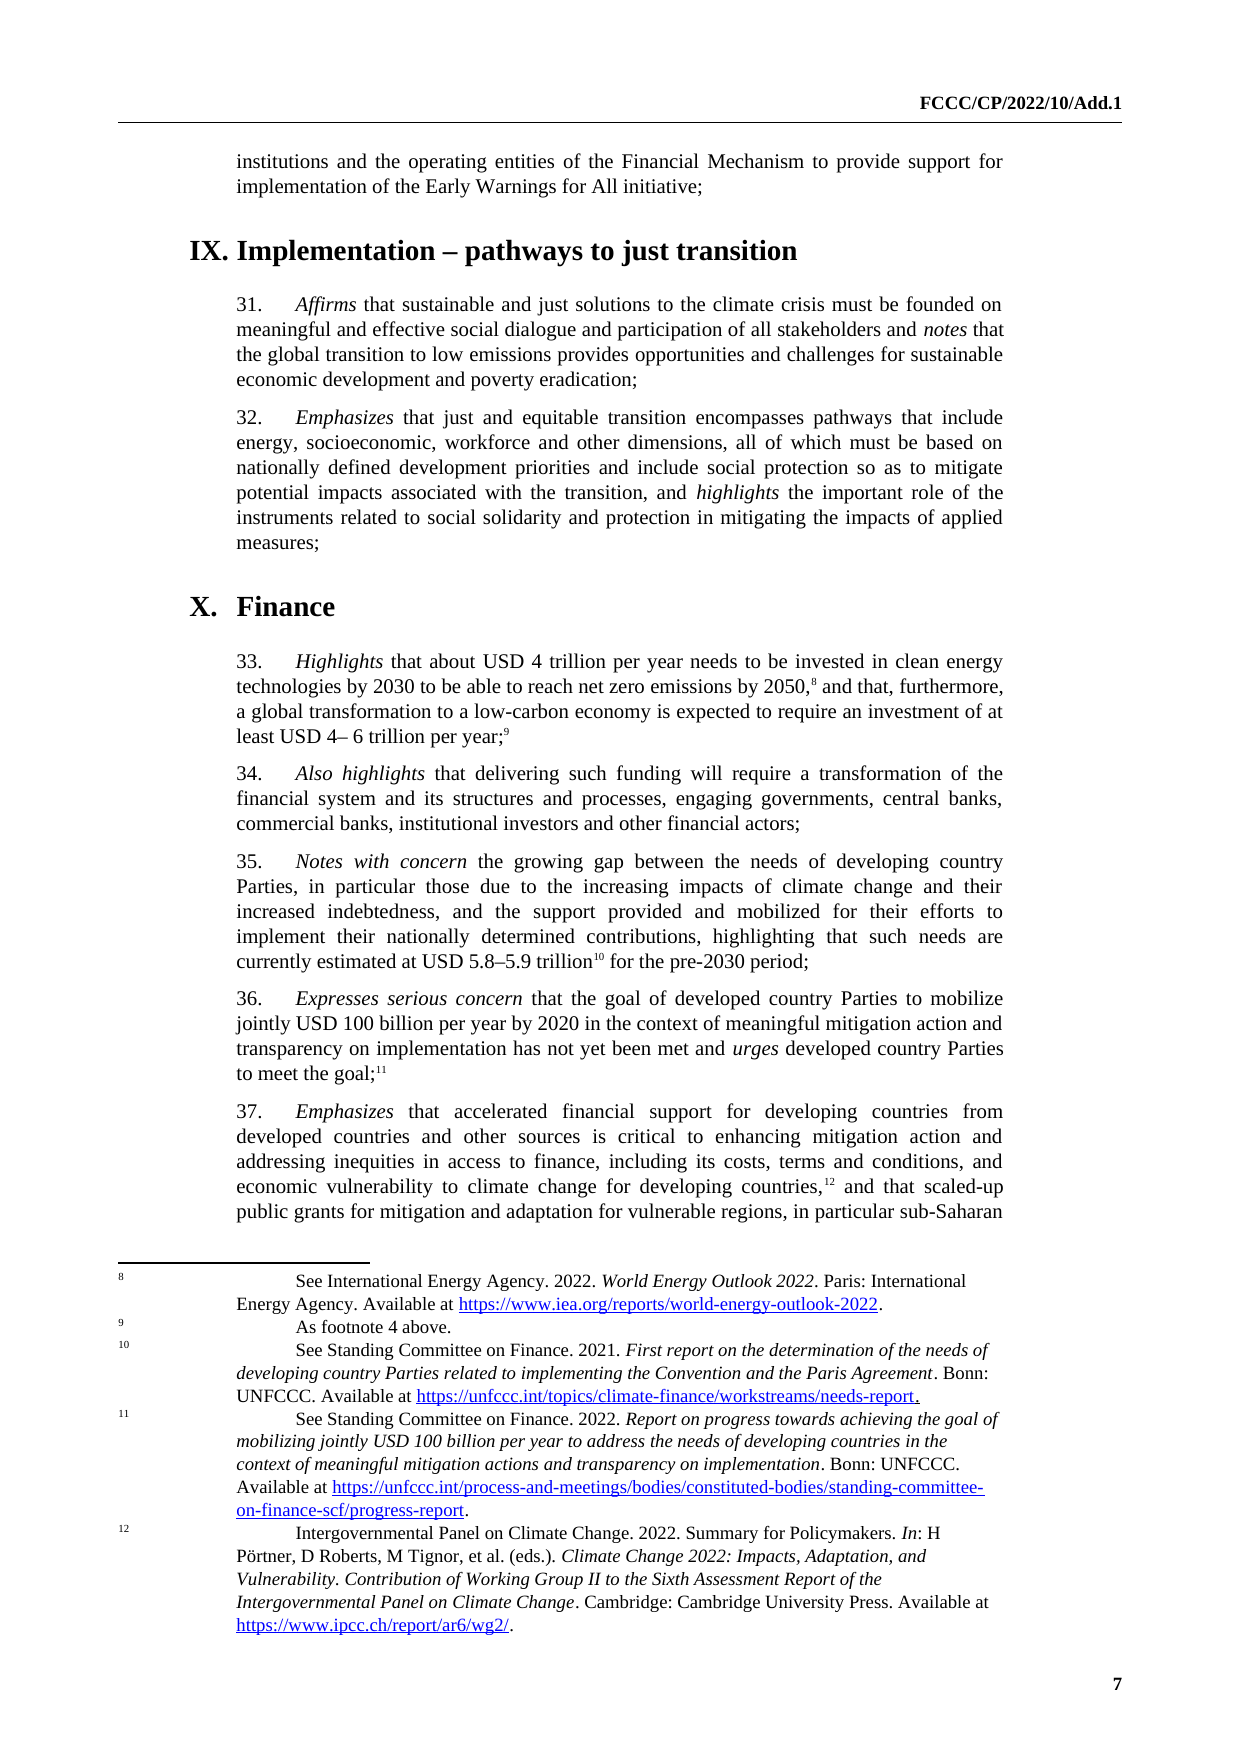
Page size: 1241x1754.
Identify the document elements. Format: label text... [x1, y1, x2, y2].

list 35. Notes with concern the growing gap between the needs of developing country Parties, in particular those due to the increasing impacts of climate change and their increased indebtedness, and the support provided and mobilized for their efforts to implement their nationally determined contributions, highlighting that such needs are currently estimated at USD 5.8–5.9 trillion for the pre-2030 period; [236, 848, 1004, 973]
list 31. Affirms that sustainable and just solutions to the climate crisis must be founded on meaningful and effective social dialogue and participation of all stakeholders and notes that the global transition to low emissions provides opportunities and challenges for sustainable economic development and poverty eradication; [236, 291, 1004, 391]
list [236, 148, 1004, 198]
list 36. Expresses serious concern that the goal of developed country Parties to mobilize jointly USD 100 billion per year by 2020 in the context of meaningful mitigation action and transparency on implementation has not yet been met and urges developed country Parties to meet the goal; [236, 985, 1004, 1085]
list 33. Highlights that about USD 4 trillion per year needs to be invested in clean energy technologies by 2030 to be able to reach net zero emissions by 2050, and that, furthermore, a global transformation to a low-carbon economy is expected to require an investment of at least USD 4– 6 trillion per year; [236, 648, 1004, 748]
list 34. Also highlights that delivering such funding will require a transformation of the financial system and its structures and processes, engaging governments, central banks, commercial banks, institutional investors and other financial actors; [236, 760, 1004, 835]
list 37. Emphasizes that accelerated financial support for developing countries from developed countries and other sources is critical to enhancing mitigation action and addressing inequities in access to finance, including its costs, terms and conditions, and economic vulnerability to climate change for developing countries, and that scaled-up public grants for mitigation and adaptation for vulnerable regions, in particular sub-Saharan Africa, would be cost-effective and have high social returns in terms of access to basic energy; [236, 1098, 1004, 1223]
list 32. Emphasizes that just and equitable transition encompasses pathways that include energy, socioeconomic, workforce and other dimensions, all of which must be based on nationally defined development priorities and include social protection so as to mitigate potential impacts associated with the transition, and highlights the important role of the instruments related to social solidarity and protection in mitigating the impacts of applied measures; [236, 404, 1004, 554]
list X. Finance [189, 591, 1004, 623]
list IX. Implementation – pathways to just transition [189, 235, 1004, 266]
